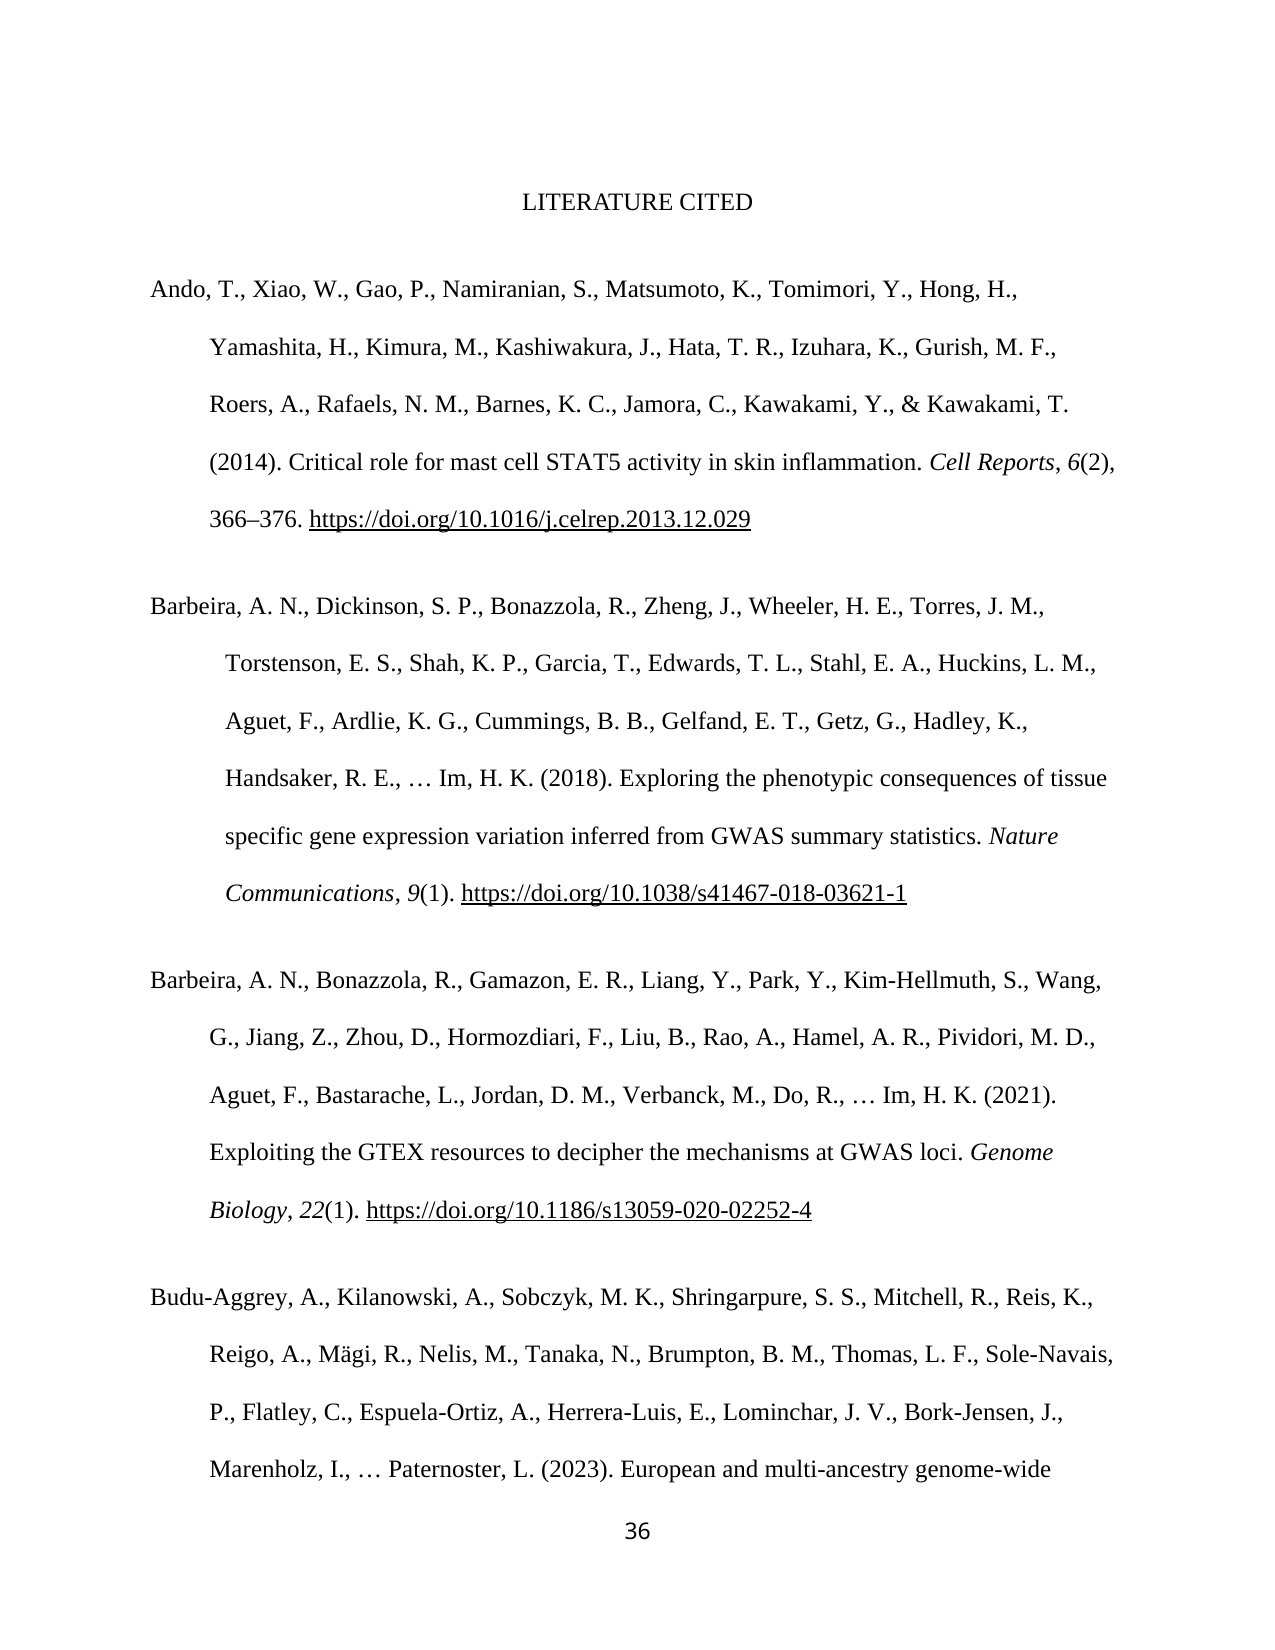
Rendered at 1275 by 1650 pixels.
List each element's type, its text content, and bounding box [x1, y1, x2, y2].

subtitle LITERATURE CITED [150, 187, 1125, 216]
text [150, 1282, 1125, 1483]
text Barbeira, A. N., Bonazzola, R., Gamazon, E. R., Liang, Y., Park, Y., Kim-Hellmuth, S., Wang, G., Jiang, Z., Zhou, D., Hormozdiari, F., Liu, B., Rao, A., Hamel, A. R., Pividori, M. D., Aguet, F., Bastarache, L., Jordan, D. M., Verbanck, M., Do, R., … Im, H. K. (2021). Exploiting the GTEX resources to decipher the mechanisms at GWAS loci. Genome Biology, 22(1). https://doi.org/10.1186/s13059-020-02252-4 [150, 965, 1125, 1224]
text Ando, T., Xiao, W., Gao, P., Namiranian, S., Matsumoto, K., Tomimori, Y., Hong, H., Yamashita, H., Kimura, M., Kashiwakura, J., Hata, T. R., Izuhara, K., Gurish, M. F., Roers, A., Rafaels, N. M., Barnes, K. C., Jamora, C., Kawakami, Y., & Kawakami, T. (2014). Critical role for mast cell STAT5 activity in skin inflammation. Cell Reports, 6(2), 366–376. https://doi.org/10.1016/j.celrep.2013.12.029 [150, 274, 1125, 533]
text Barbeira, A. N., Dickinson, S. P., Bonazzola, R., Zheng, J., Wheeler, H. E., Torres, J. M., Torstenson, E. S., Shah, K. P., Garcia, T., Edwards, T. L., Stahl, E. A., Huckins, L. M., Aguet, F., Ardlie, K. G., Cummings, B. B., Gelfand, E. T., Getz, G., Hadley, K., Handsaker, R. E., … Im, H. K. (2018). Exploring the phenotypic consequences of tissue specific gene expression variation inferred from GWAS summary statistics. Nature Communications, 9(1). https://doi.org/10.1038/s41467-018-03621-1 [150, 591, 1125, 907]
